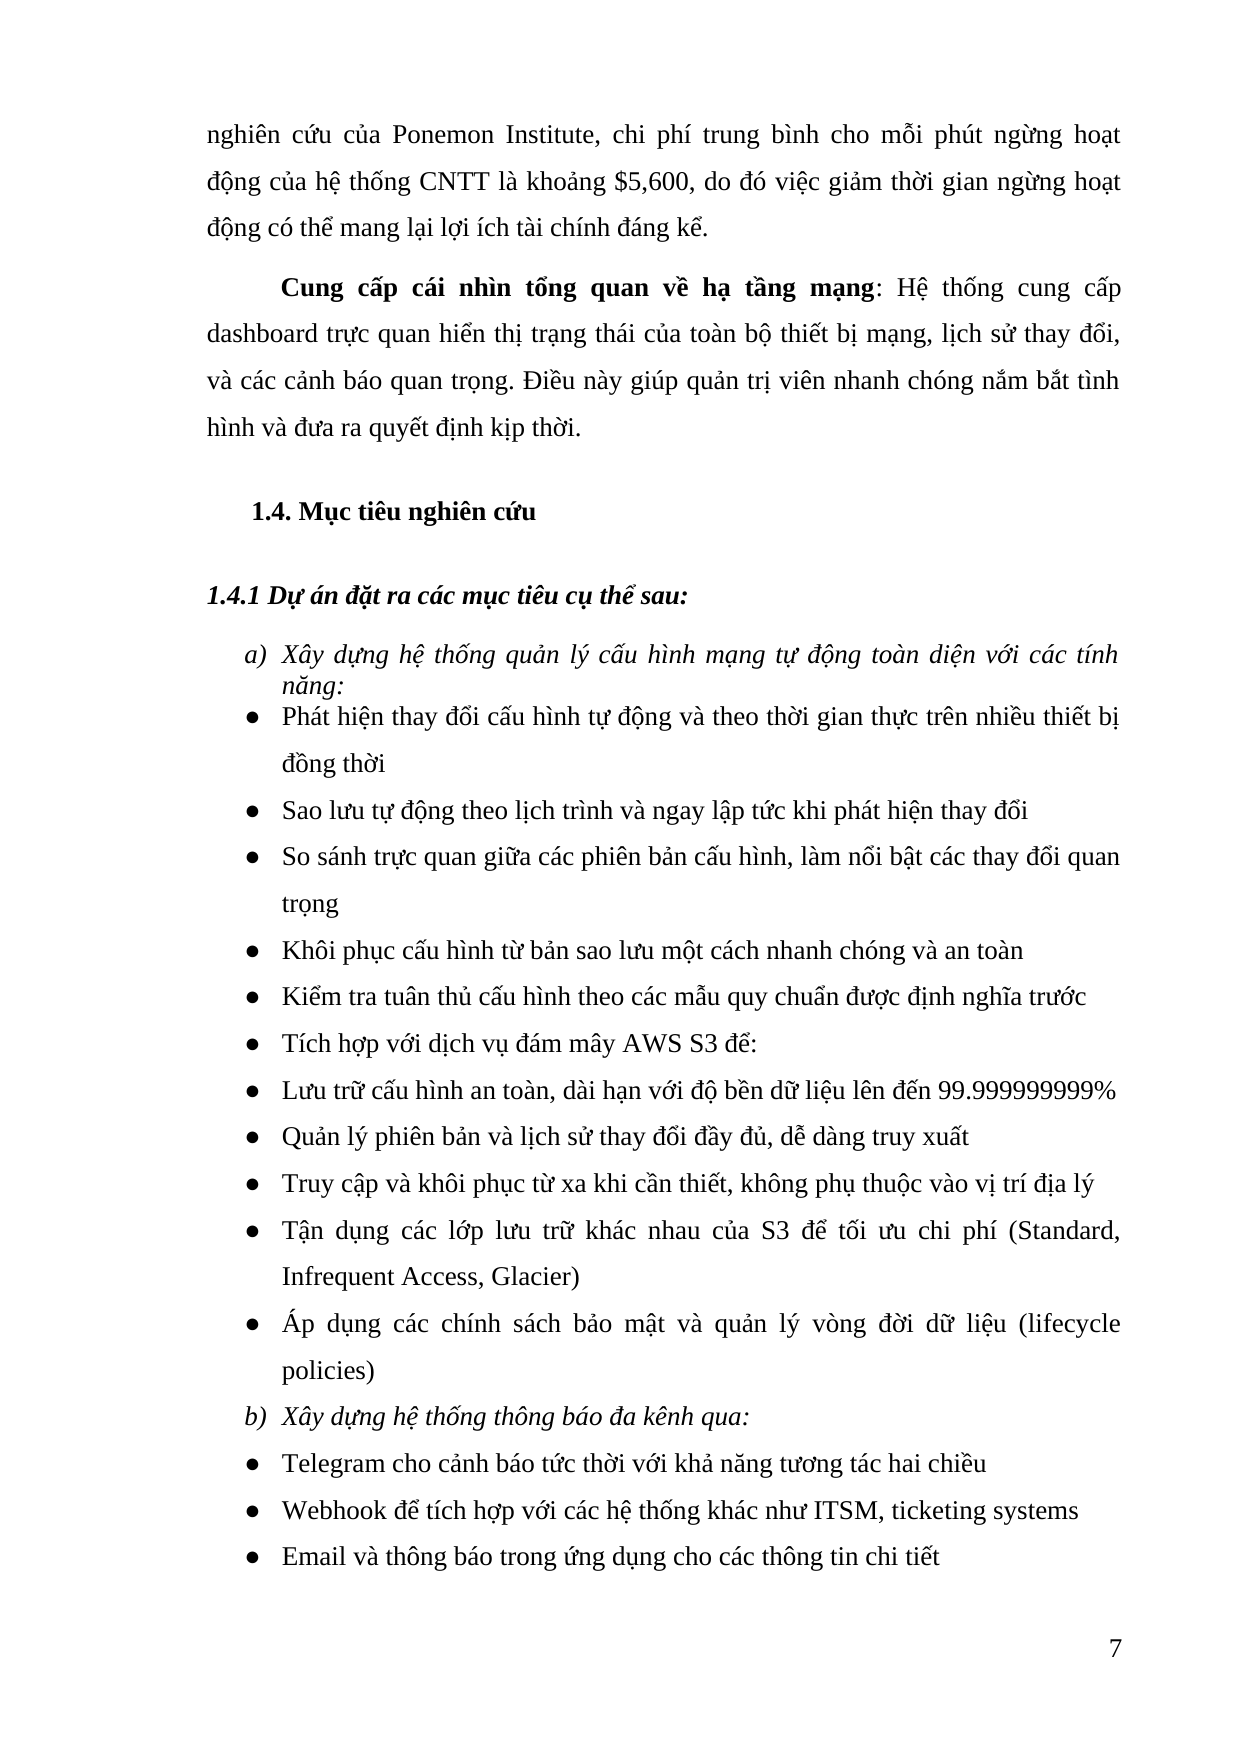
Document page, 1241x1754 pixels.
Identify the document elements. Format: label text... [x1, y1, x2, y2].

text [207, 118, 1122, 243]
list Lưu trữ cấu hình an toàn, dài hạn với độ bền dữ liệu lên đến 99.999999999% [244, 1074, 1122, 1105]
list Khôi phục cấu hình từ bản sao lưu một cách nhanh chóng và an toàn [244, 934, 1122, 965]
list Sao lưu tự động theo lịch trình và ngay lập tức khi phát hiện thay đổi [244, 794, 1122, 825]
list Telegram cho cảnh báo tức thời với khả năng tương tác hai chiều [244, 1447, 1122, 1478]
list Email và thông báo trong ứng dụng cho các thông tin chi tiết [244, 1540, 1122, 1572]
list Webhook để tích hợp với các hệ thống khác như ITSM, ticketing systems [244, 1494, 1122, 1525]
list Xây dựng hệ thống quản lý cấu hình mạng tự động toàn diện với các tính năng: [244, 638, 1122, 700]
list Truy cập và khôi phục từ xa khi cần thiết, không phụ thuộc vào vị trí địa lý [244, 1167, 1122, 1198]
list Phát hiện thay đổi cấu hình tự động và theo thời gian thực trên nhiều thiết bị đồng thời [244, 700, 1122, 778]
list So sánh trực quan giữa các phiên bản cấu hình, làm nổi bật các thay đổi quan trọng [244, 840, 1122, 918]
subtitle 1.4.1 Dự án đặt ra các mục tiêu cụ thể sau: [207, 579, 1122, 610]
list Tận dụng các lớp lưu trữ khác nhau của S3 để tối ưu chi phí (Standard, Infrequent Access, Glacier) [244, 1214, 1122, 1292]
text Cung cấp cái nhìn tổng quan về hạ tầng mạng: Hệ thống cung cấp dashboard trực quan hiển thị trạng thái của toàn bộ thiết bị mạng, lịch sử thay đổi, và các cảnh báo quan trọng. Điều này giúp quản trị viên nhanh chóng nắm bắt tình hình và đưa ra quyết định kịp thời. [207, 271, 1122, 442]
list Quản lý phiên bản và lịch sử thay đổi đầy đủ, dễ dàng truy xuất [244, 1120, 1122, 1152]
list Tích hợp với dịch vụ đám mây AWS S3 để: [244, 1027, 1122, 1058]
subtitle 1.4. Mục tiêu nghiên cứu [251, 495, 1122, 526]
list Xây dựng hệ thống thông báo đa kênh qua: [244, 1400, 1122, 1432]
list Kiểm tra tuân thủ cấu hình theo các mẫu quy chuẩn được định nghĩa trước [244, 980, 1122, 1012]
list Áp dụng các chính sách bảo mật và quản lý vòng đời dữ liệu (lifecycle policies) [244, 1307, 1122, 1385]
